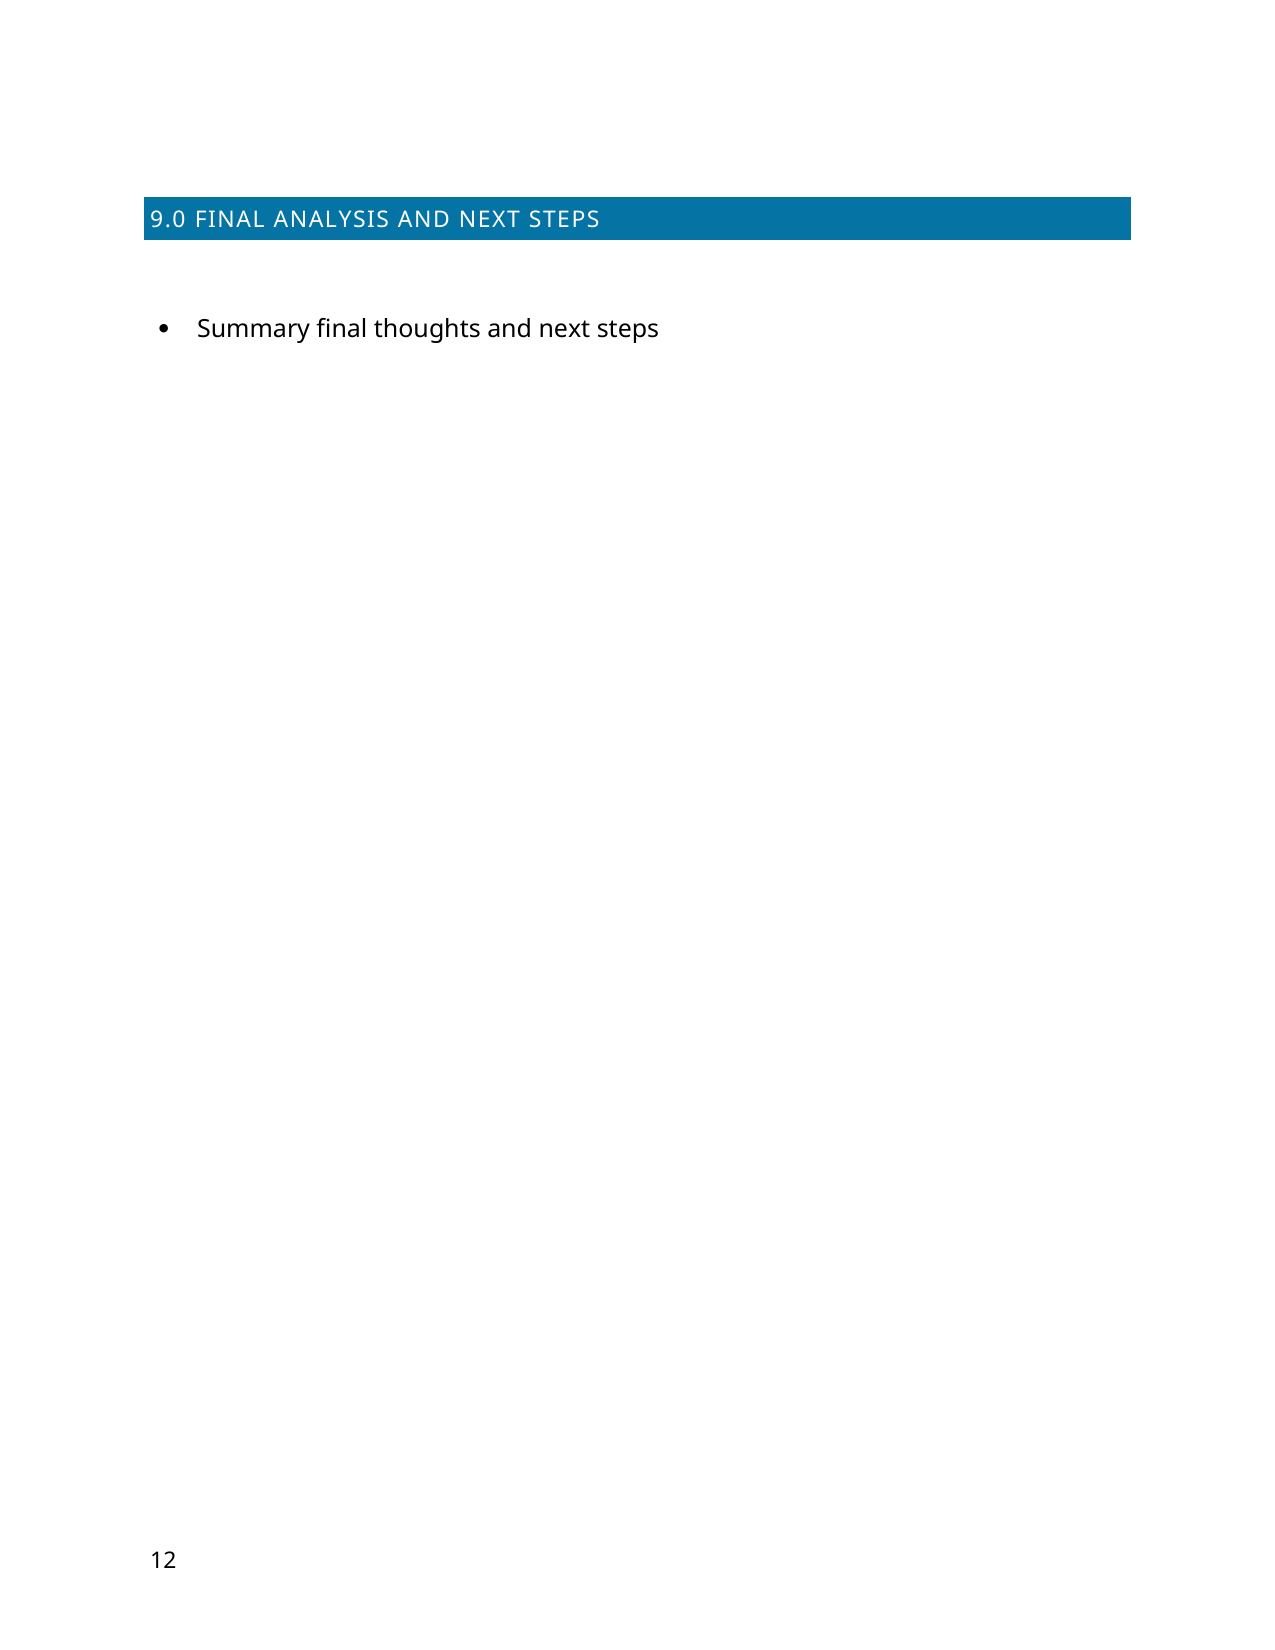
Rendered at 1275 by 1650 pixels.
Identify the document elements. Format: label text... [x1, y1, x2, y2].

subtitle 9.0 Final analysis and next steps [150, 203, 1125, 234]
list Summary final thoughts and next steps [159, 311, 1125, 345]
